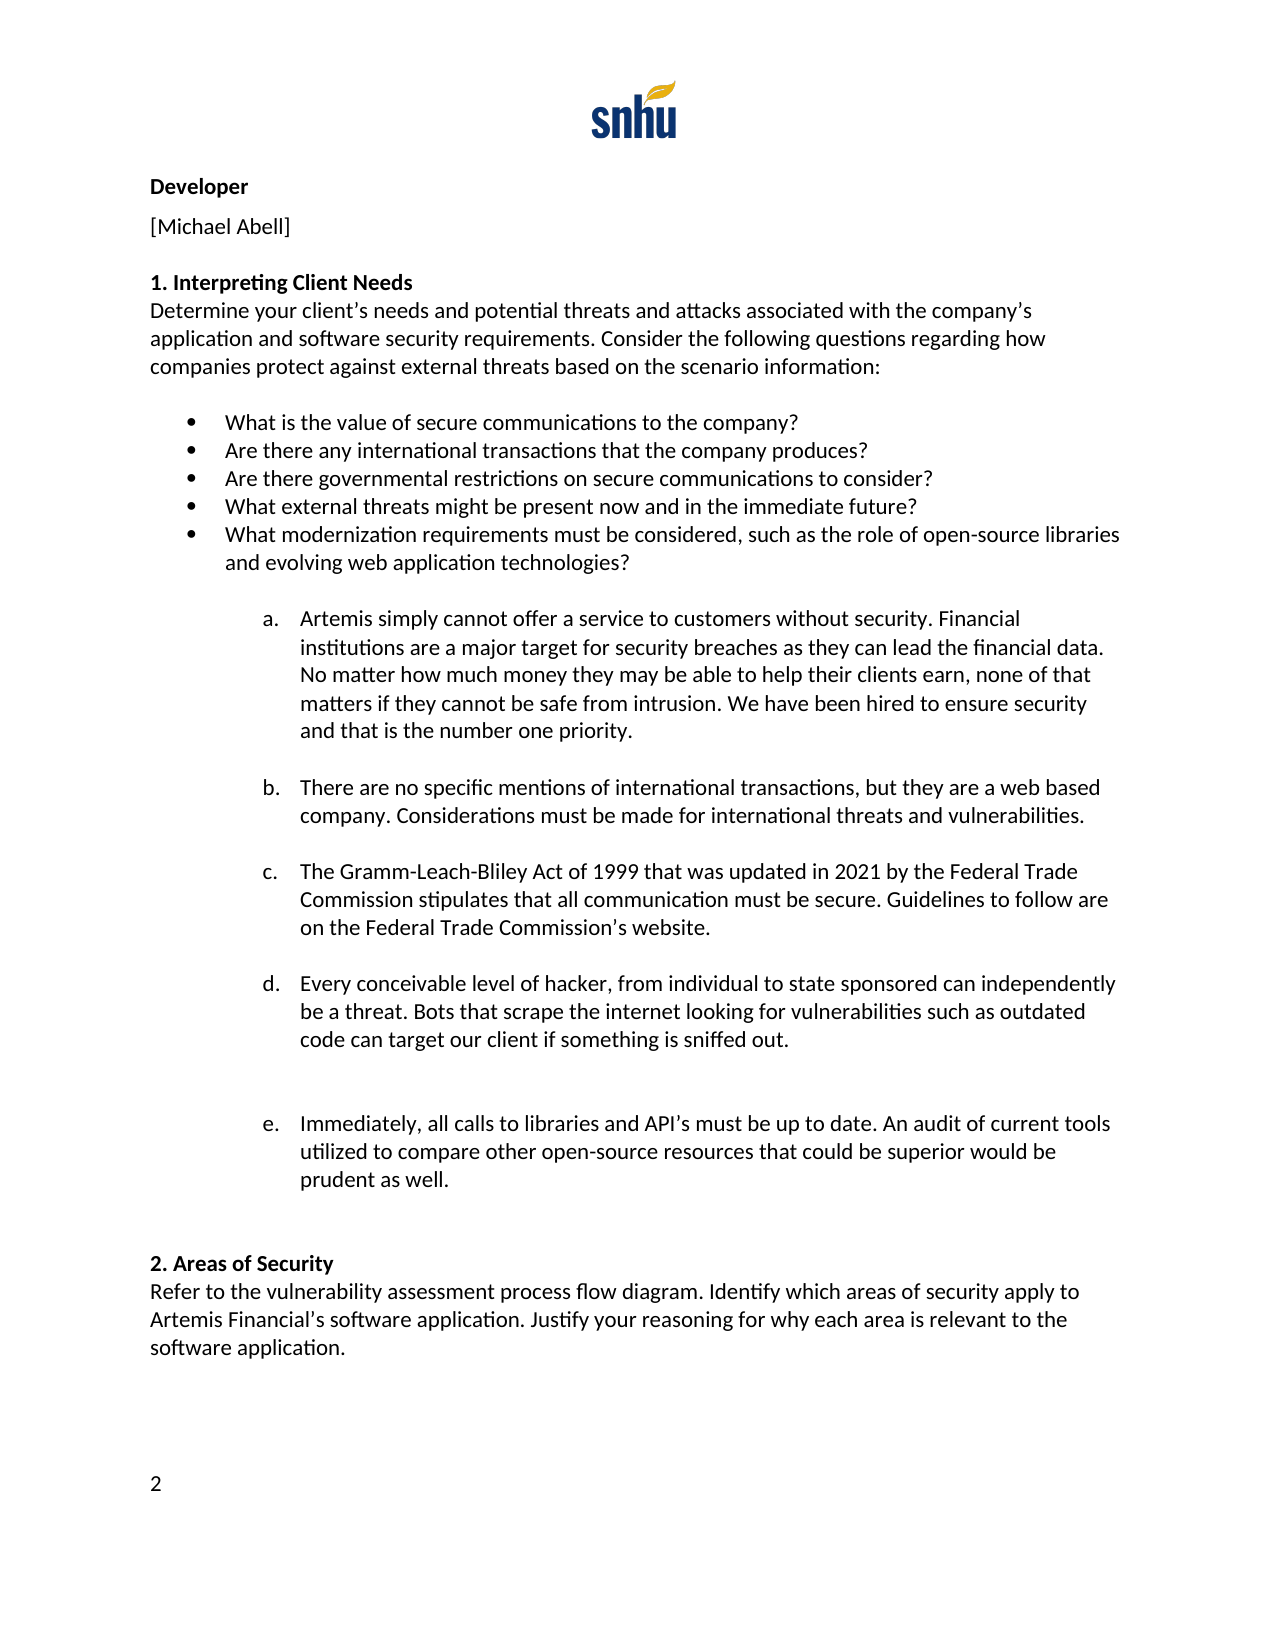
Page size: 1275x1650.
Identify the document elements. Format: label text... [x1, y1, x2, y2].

text Refer to the vulnerability assessment process flow diagram. Identify which areas of security apply to Artemis Financial’s software application. Justify your reasoning for why each area is relevant to the software application. [150, 1277, 1125, 1361]
subtitle Developer [150, 172, 1125, 200]
list Every conceivable level of hacker, from individual to state sponsored can independently be a threat. Bots that scrape the internet looking for vulnerabilities such as outdated code can target our client if something is sniffed out. [262, 969, 1125, 1053]
list Artemis simply cannot offer a service to customers without security. Financial institutions are a major target for security breaches as they can lead the financial data. No matter how much money they may be able to help their clients earn, none of that matters if they cannot be safe from intrusion. We have been hired to ensure security and that is the number one priority. [262, 604, 1125, 745]
text Determine your client’s needs and potential threats and attacks associated with the company’s application and software security requirements. Consider the following questions regarding how companies protect against external threats based on the scenario information: [150, 296, 1125, 380]
text [Michael Abell] [150, 212, 1125, 240]
list There are no specific mentions of international transactions, but they are a web based company. Considerations must be made for international threats and vulnerabilities. [262, 773, 1125, 829]
list Are there governmental restrictions on secure communications to consider? [187, 464, 1125, 492]
picture [572, 75, 703, 147]
list What external threats might be present now and in the immediate future? [187, 492, 1125, 521]
list Immediately, all calls to libraries and API’s must be up to date. An audit of current tools utilized to compare other open-source resources that could be superior would be prudent as well. [262, 1109, 1125, 1193]
list The Gramm-Leach-Bliley Act of 1999 that was updated in 2021 by the Federal Trade Commission stipulates that all communication must be secure. Guidelines to follow are on the Federal Trade Commission’s website. [262, 857, 1125, 941]
text 2. Areas of Security [150, 1249, 1125, 1277]
list What modernization requirements must be considered, such as the role of open-source libraries and evolving web application technologies? [187, 521, 1125, 577]
list Are there any international transactions that the company produces? [187, 436, 1125, 464]
text 1. Interpreting Client Needs [150, 268, 1125, 296]
list What is the value of secure communications to the company? [187, 408, 1125, 436]
